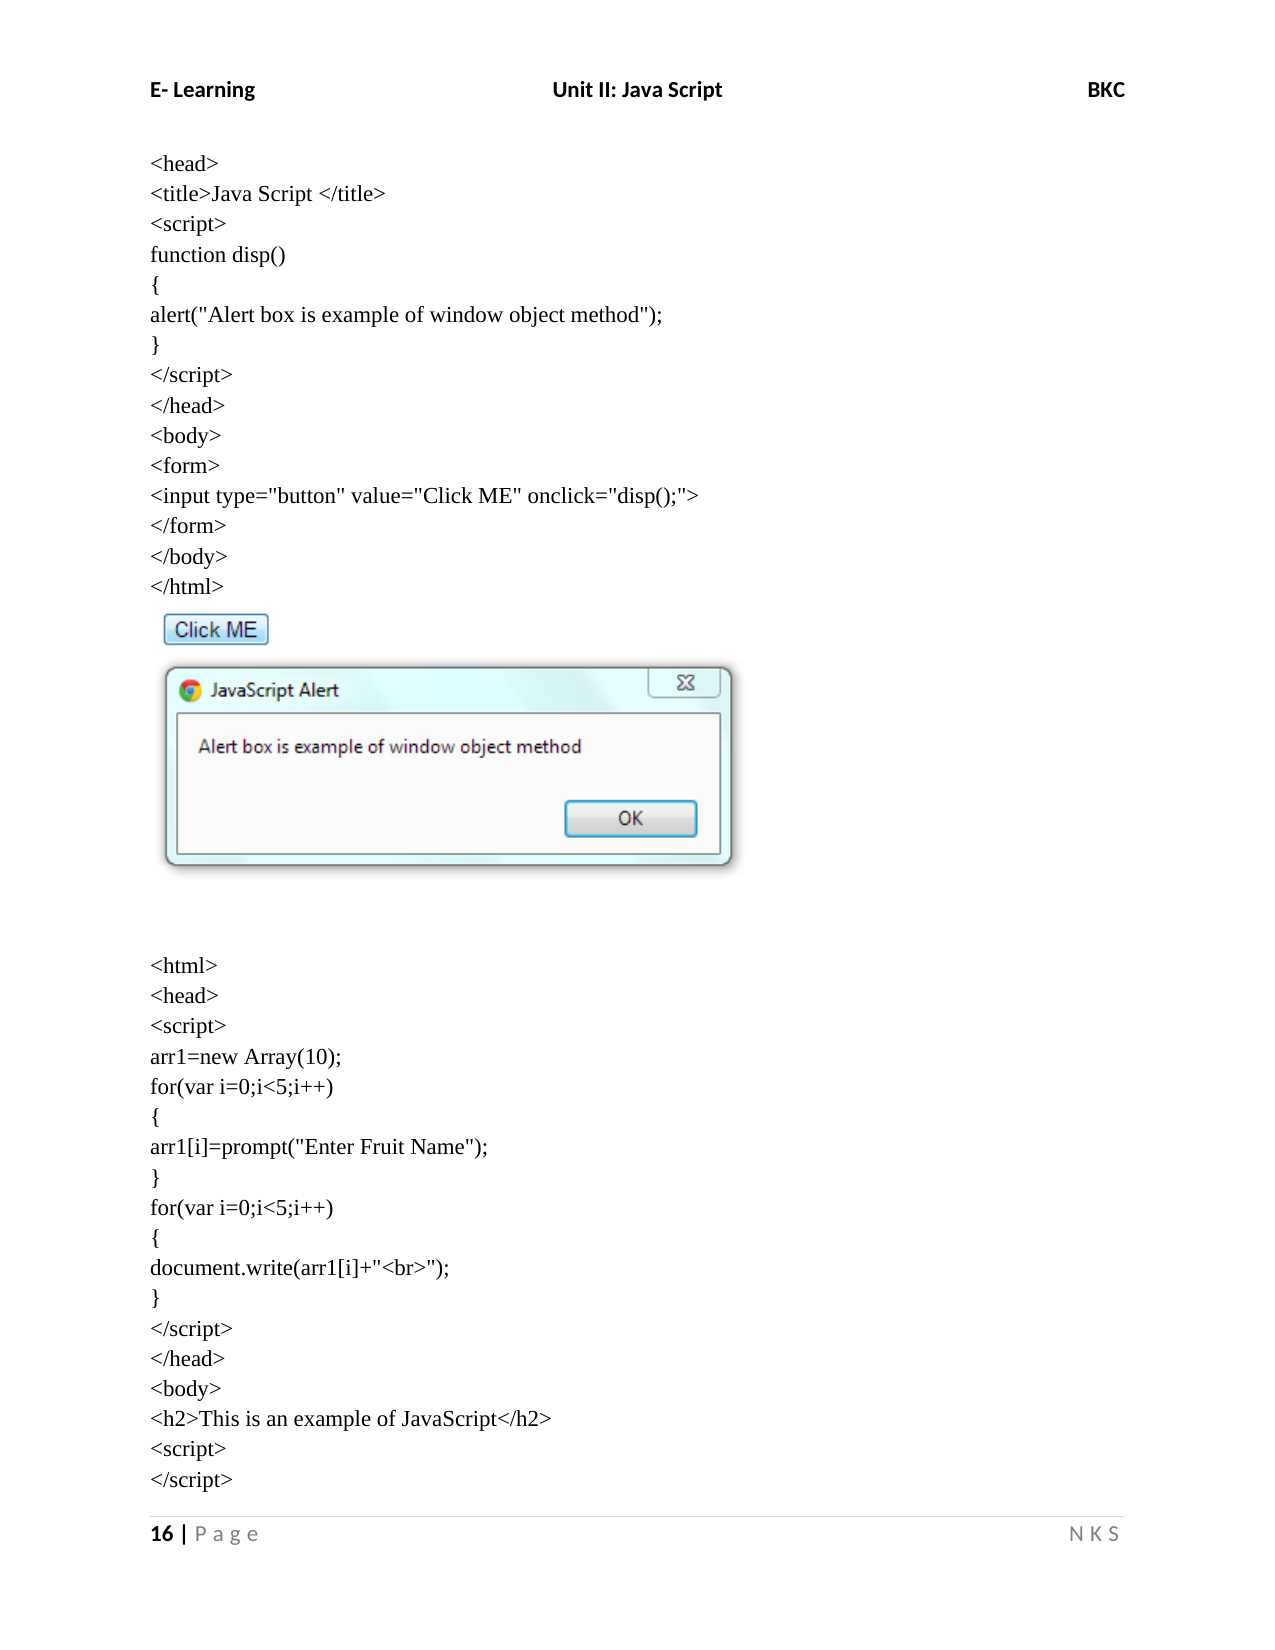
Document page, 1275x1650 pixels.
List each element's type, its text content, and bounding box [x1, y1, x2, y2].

text </head> [150, 392, 1125, 418]
text </form> [150, 512, 1125, 539]
text } [150, 1284, 1125, 1311]
text <html> [150, 952, 1125, 978]
text <title>Java Script </title> [150, 180, 1125, 207]
text { [150, 271, 1125, 297]
text function disp() [150, 241, 1125, 267]
text <body> [150, 422, 1125, 448]
text </body> [150, 543, 1125, 569]
text document.write(arr1[i]+"<br>"); [150, 1254, 1125, 1281]
text for(var i=0;i<5;i++) [150, 1073, 1125, 1099]
text </head> [150, 1345, 1125, 1371]
text <input type="button" value="Click ME" onclick="disp();"> [150, 482, 1125, 509]
text <script> [150, 1013, 1125, 1039]
text <script> [150, 210, 1125, 237]
text <h2>This is an example of JavaScript</h2> [150, 1405, 1125, 1432]
text </html> [150, 573, 1125, 599]
text { [150, 1224, 1125, 1250]
text <head> [150, 982, 1125, 1009]
text arr1[i]=prompt("Enter Fruit Name"); [150, 1133, 1125, 1160]
text <form> [150, 452, 1125, 478]
text </script> [150, 361, 1125, 388]
text } [150, 331, 1125, 358]
text for(var i=0;i<5;i++) [150, 1194, 1125, 1220]
text <script> [150, 1436, 1125, 1462]
text alert("Alert box is example of window object method"); [150, 301, 1125, 327]
picture [150, 603, 762, 888]
text </script> [150, 1466, 1125, 1492]
text arr1=new Array(10); [150, 1043, 1125, 1069]
text </script> [150, 1315, 1125, 1341]
text <body> [150, 1375, 1125, 1401]
text } [150, 1164, 1125, 1190]
text { [150, 1103, 1125, 1129]
text <head> [150, 150, 1125, 176]
